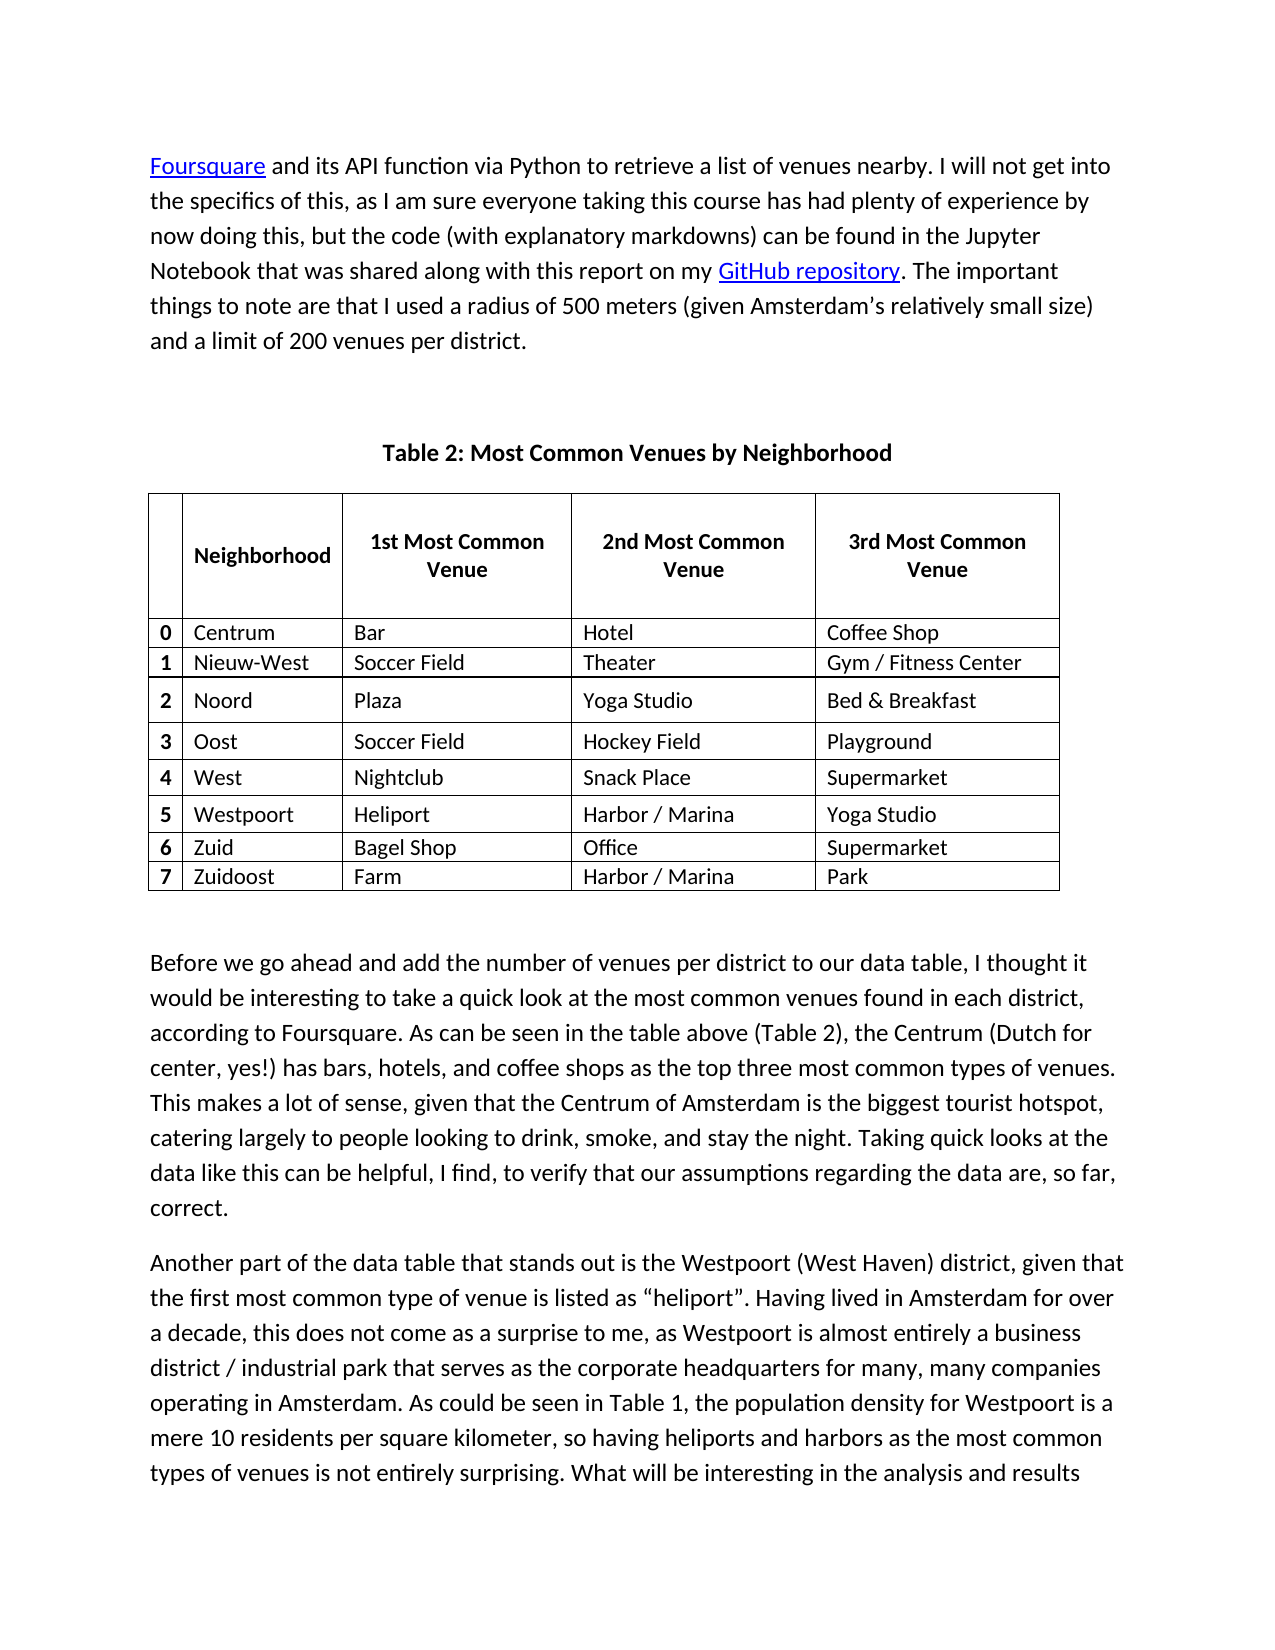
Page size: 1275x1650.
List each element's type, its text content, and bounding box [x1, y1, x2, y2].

table_cell 0 [149, 619, 182, 647]
table_cell Zuid [183, 833, 342, 861]
table_cell Snack Place [572, 760, 815, 795]
table_header Neighborhood [183, 494, 342, 617]
text Table 2: Most Common Venues by Neighborhood [150, 437, 1125, 467]
table_cell Playground [816, 723, 1059, 759]
table_cell Supermarket [816, 760, 1059, 795]
table_cell 2 [149, 678, 182, 722]
table_cell 3 [149, 723, 182, 759]
table_cell Hockey Field [572, 723, 815, 759]
table_cell West [183, 760, 342, 795]
table_cell Park [816, 862, 1059, 890]
table_cell Yoga Studio [816, 796, 1059, 832]
table_cell Plaza [343, 678, 571, 722]
table_cell Office [572, 833, 815, 861]
table_cell Oost [183, 723, 342, 759]
table_cell Centrum [183, 619, 342, 647]
table_cell 1 [149, 648, 182, 676]
table_cell Zuidoost [183, 862, 342, 890]
table_cell Harbor / Marina [572, 862, 815, 890]
table_cell Hotel [572, 619, 815, 647]
table_cell Yoga Studio [572, 678, 815, 722]
table_cell Coffee Shop [816, 619, 1059, 647]
table_cell Gym / Fitness Center [816, 648, 1059, 676]
table_cell Bar [343, 619, 571, 647]
table_cell Westpoort [183, 796, 342, 832]
table_cell Heliport [343, 796, 571, 832]
table_cell Nieuw-West [183, 648, 342, 676]
table_cell Soccer Field [343, 648, 571, 676]
table_cell 5 [149, 796, 182, 832]
table_cell Bagel Shop [343, 833, 571, 861]
table_cell Nightclub [343, 760, 571, 795]
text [150, 1247, 1125, 1488]
table_cell Bed & Breakfast [816, 678, 1059, 722]
table_header 2nd Most Common Venue [572, 494, 815, 617]
table_cell Harbor / Marina [572, 796, 815, 832]
table_cell Theater [572, 648, 815, 676]
table_cell 7 [149, 862, 182, 890]
table_header 1st Most Common Venue [343, 494, 571, 617]
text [150, 150, 1125, 356]
table_cell 4 [149, 760, 182, 795]
text Before we go ahead and add the number of venues per district to our data table, I thought it would be interesting to take a quick look at the most common venues found in each district, according to Foursquare. As can be seen in the table above (Table 2), the Centrum (Dutch for center, yes!) has bars, hotels, and coffee shops as the top three most common types of venues. This makes a lot of sense, given that the Centrum of Amsterdam is the biggest tourist hotspot, catering largely to people looking to drink, smoke, and stay the night. Taking quick looks at the data like this can be helpful, I find, to verify that our assumptions regarding the data are, so far, correct. [150, 947, 1125, 1222]
table_header [149, 494, 182, 617]
table_cell Farm [343, 862, 571, 890]
table_cell 6 [149, 833, 182, 861]
table_cell Soccer Field [343, 723, 571, 759]
table_cell Noord [183, 678, 342, 722]
table_header 3rd Most Common Venue [816, 494, 1059, 617]
table_cell Supermarket [816, 833, 1059, 861]
